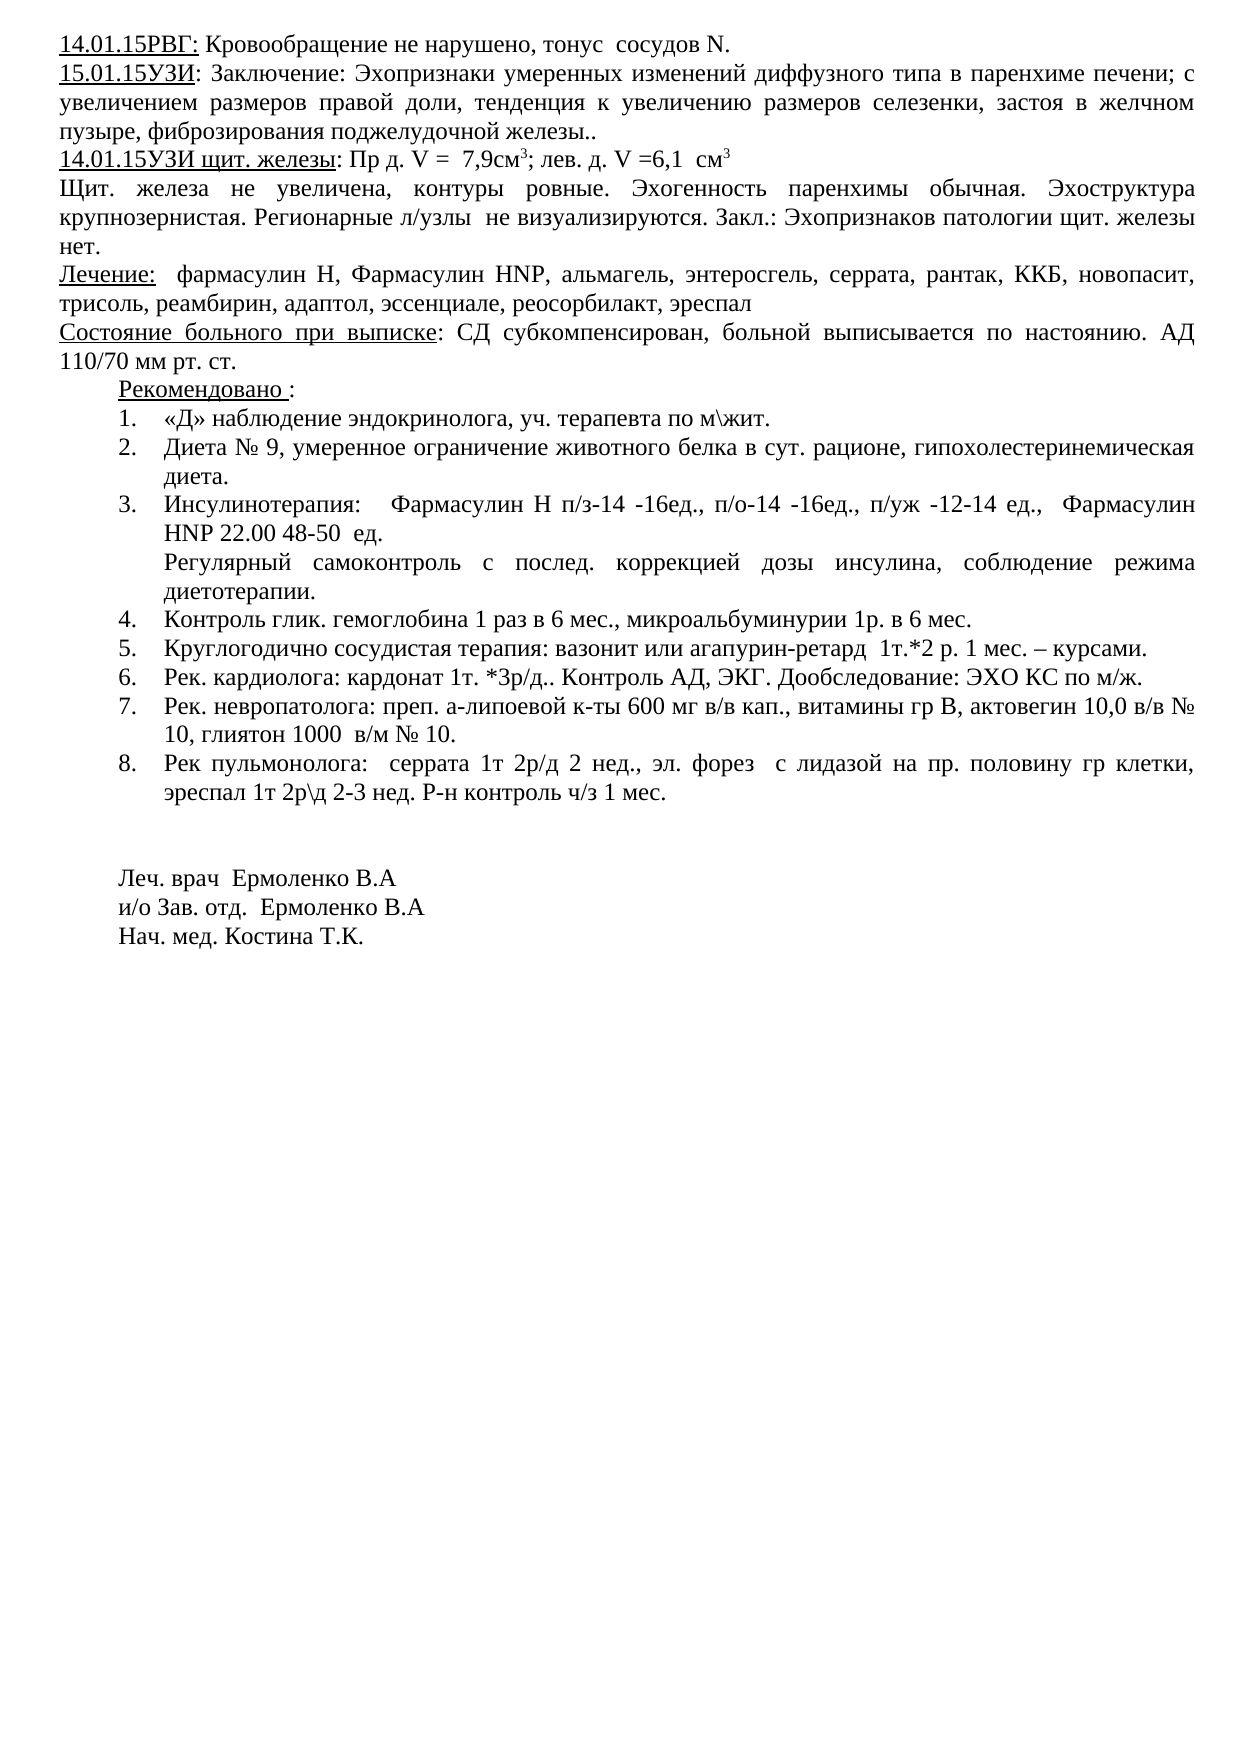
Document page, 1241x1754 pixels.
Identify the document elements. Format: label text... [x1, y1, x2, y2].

list Контроль глик. гемоглобина 1 раз в 6 мес., микроальбуминурии 1р. в 6 мес. [118, 604, 1196, 633]
text Лечение: фармасулин Н, Фармасулин НNР, альмагель, энтеросгель, серрата, рантак, ККБ, новопасит, трисоль, реамбирин, адаптол, эссенциале, реосорбилакт, эреспал [59, 259, 1196, 317]
text и/о Зав. отд. Ермоленко В.А [118, 892, 1196, 921]
list «Д» наблюдение эндокринолога, уч. терапевта по м\жит. [118, 403, 1196, 432]
text Состояние больного при выписке: СД субкомпенсирован, больной выписывается по настоянию. АД 110/70 мм рт. ст. [59, 317, 1196, 374]
text Регулярный самоконтроль с послед. коррекцией дозы инсулина, соблюдение режима диетотерапии. [163, 547, 1196, 604]
text Рекомендовано : [118, 374, 1196, 403]
list Рек. кардиолога: кардонат 1т. *3р/д.. Контроль АД, ЭКГ. Дообследование: ЭХО КС по м/ж. [118, 662, 1196, 691]
list Рек пульмонолога: серрата 1т 2р/д 2 нед., эл. форез с лидазой на пр. половину гр клетки, эреспал 1т 2р\д 2-3 нед. Р-н контроль ч/з 1 мес. [118, 748, 1196, 806]
text Щит. железа не увеличена, контуры ровные. Эхогенность паренхимы обычная. Эхоструктура крупнозернистая. Регионарные л/узлы не визуализируются. Закл.: Эхопризнаков патологии щит. железы нет. [59, 173, 1196, 259]
subtitle Леч. врач Ермоленко В.А [118, 863, 1196, 892]
text Нач. мед. Костина Т.К. [118, 921, 1196, 949]
text 14.01.15УЗИ щит. железы: Пр д. V = 7,9см3; лев. д. V =6,1 см3 [59, 144, 1196, 173]
list Рек. невропатолога: преп. а-липоевой к-ты 600 мг в/в кап., витамины гр В, актовегин 10,0 в/в № 10, глиятон 1000 в/м № 10. [118, 691, 1196, 748]
list Диета № 9, умеренное ограничение животного белка в сут. рационе, гипохолестеринемическая диета. [118, 432, 1196, 489]
text 15.01.15УЗИ: Заключение: Эхопризнаки умеренных изменений диффузного типа в паренхиме печени; с увеличением размеров правой доли, тенденция к увеличению размеров селезенки, застоя в желчном пузыре, фиброзирования поджелудочной железы.. [59, 58, 1196, 144]
list Круглогодично сосудистая терапия: вазонит или агапурин-ретард 1т.*2 р. 1 мес. – курсами. [118, 633, 1196, 662]
text 14.01.15РВГ: Кровообращение не нарушено, тонус сосудов N. [59, 29, 1196, 58]
list Инсулинотерапия: Фармасулин Н п/з-14 -16ед., п/о-14 -16ед., п/уж -12-14 ед., Фармасулин НNР 22.00 48-50 ед. [118, 489, 1196, 547]
